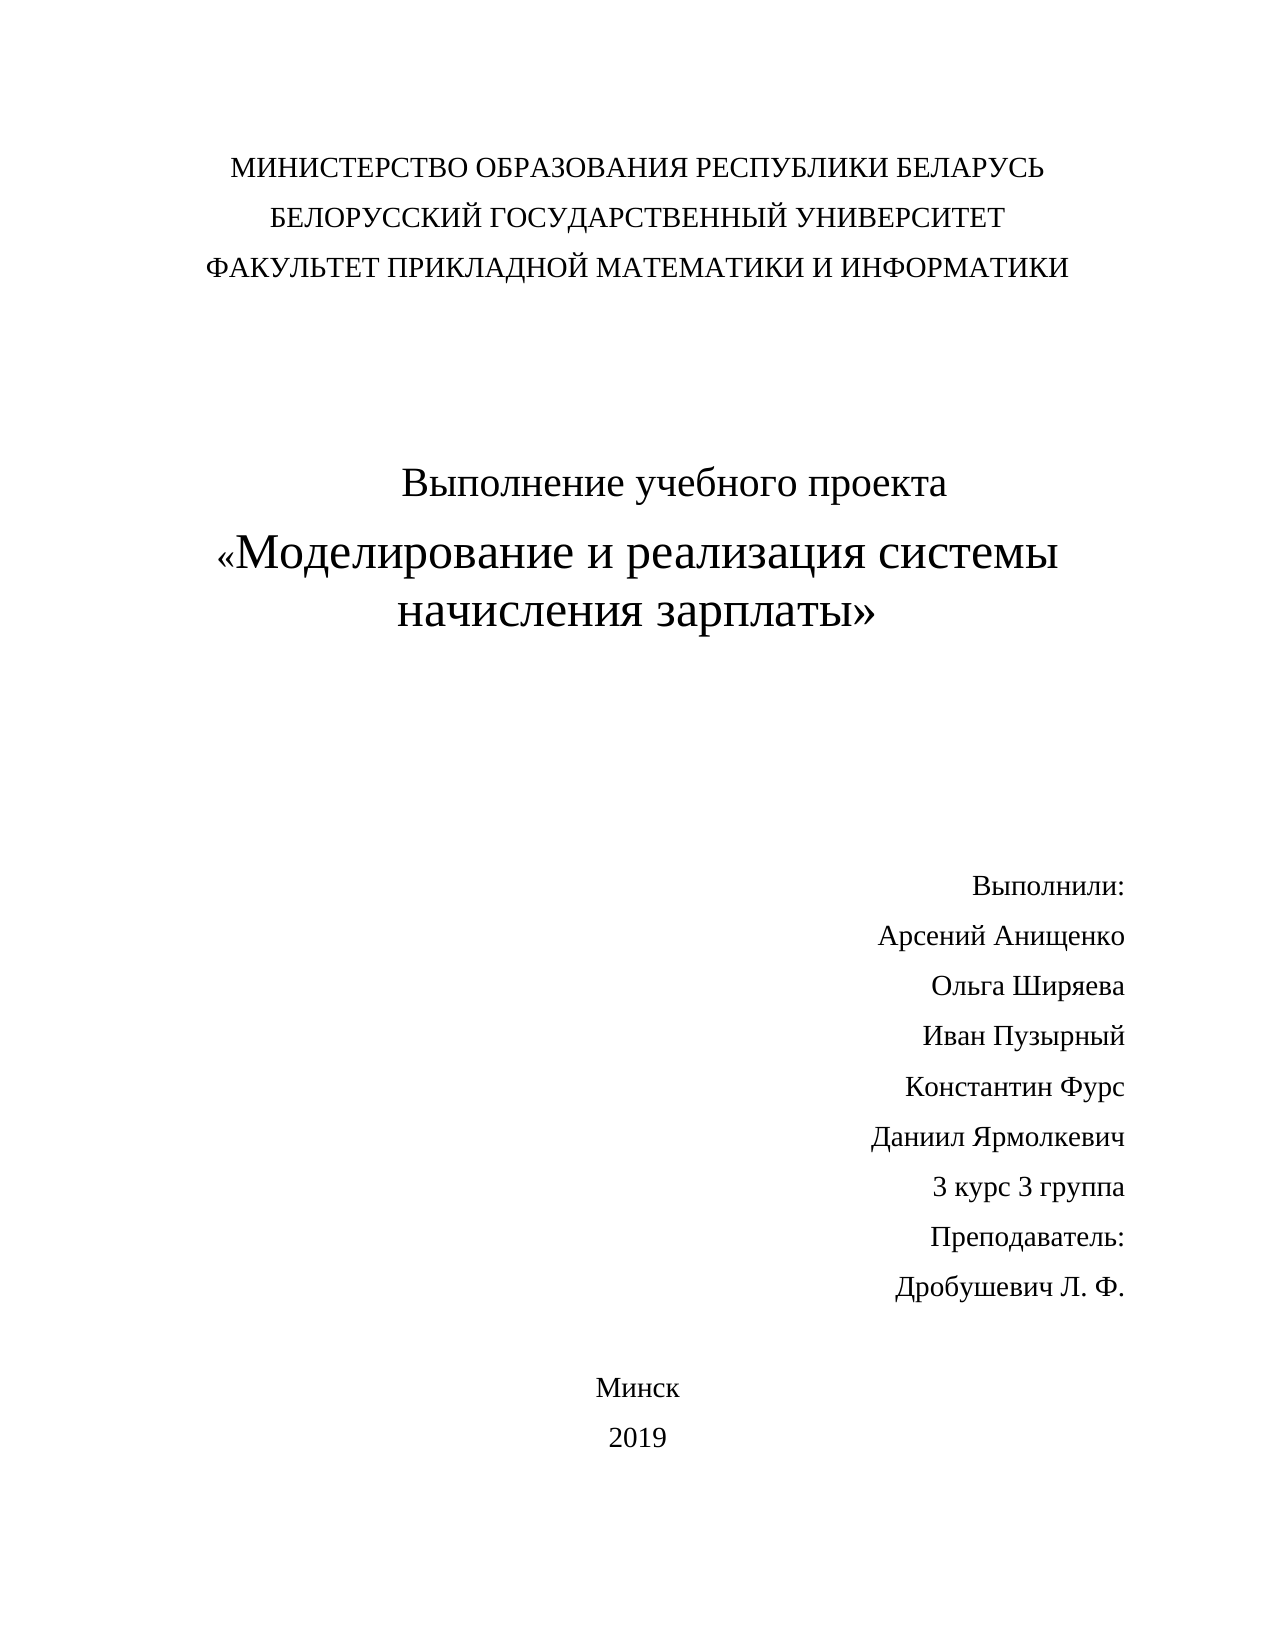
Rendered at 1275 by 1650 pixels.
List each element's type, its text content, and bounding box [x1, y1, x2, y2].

text Иван Пузырный [150, 1018, 1125, 1052]
text Константин Фурс [150, 1069, 1125, 1102]
text БЕЛОРУССКИЙ ГОСУДАРСТВЕННЫЙ УНИВЕРСИТЕТ [150, 200, 1125, 234]
text ФАКУЛЬТЕТ ПРИКЛАДНОЙ МАТЕМАТИКИ И ИНФОРМАТИКИ [150, 250, 1125, 284]
text МИНИСТЕРСТВО ОБРАЗОВАНИЯ РЕСПУБЛИКИ БЕЛАРУСЬ [150, 150, 1125, 183]
text Ольга Ширяева [150, 968, 1125, 1002]
text Выполнили: [150, 868, 1125, 901]
text 2019 [150, 1420, 1125, 1454]
text Даниил Ярмолкевич [150, 1119, 1125, 1152]
text Минск [150, 1370, 1125, 1403]
text «Моделирование и реализация системы начисления зарплаты» [150, 522, 1125, 809]
text Преподаватель: [150, 1219, 1125, 1253]
text Арсений Анищенко [150, 918, 1125, 952]
text Дробушевич Л. Ф. [150, 1269, 1125, 1303]
text 3 курс 3 группа [150, 1169, 1125, 1203]
subtitle Выполнение учебного проекта [150, 457, 1125, 505]
